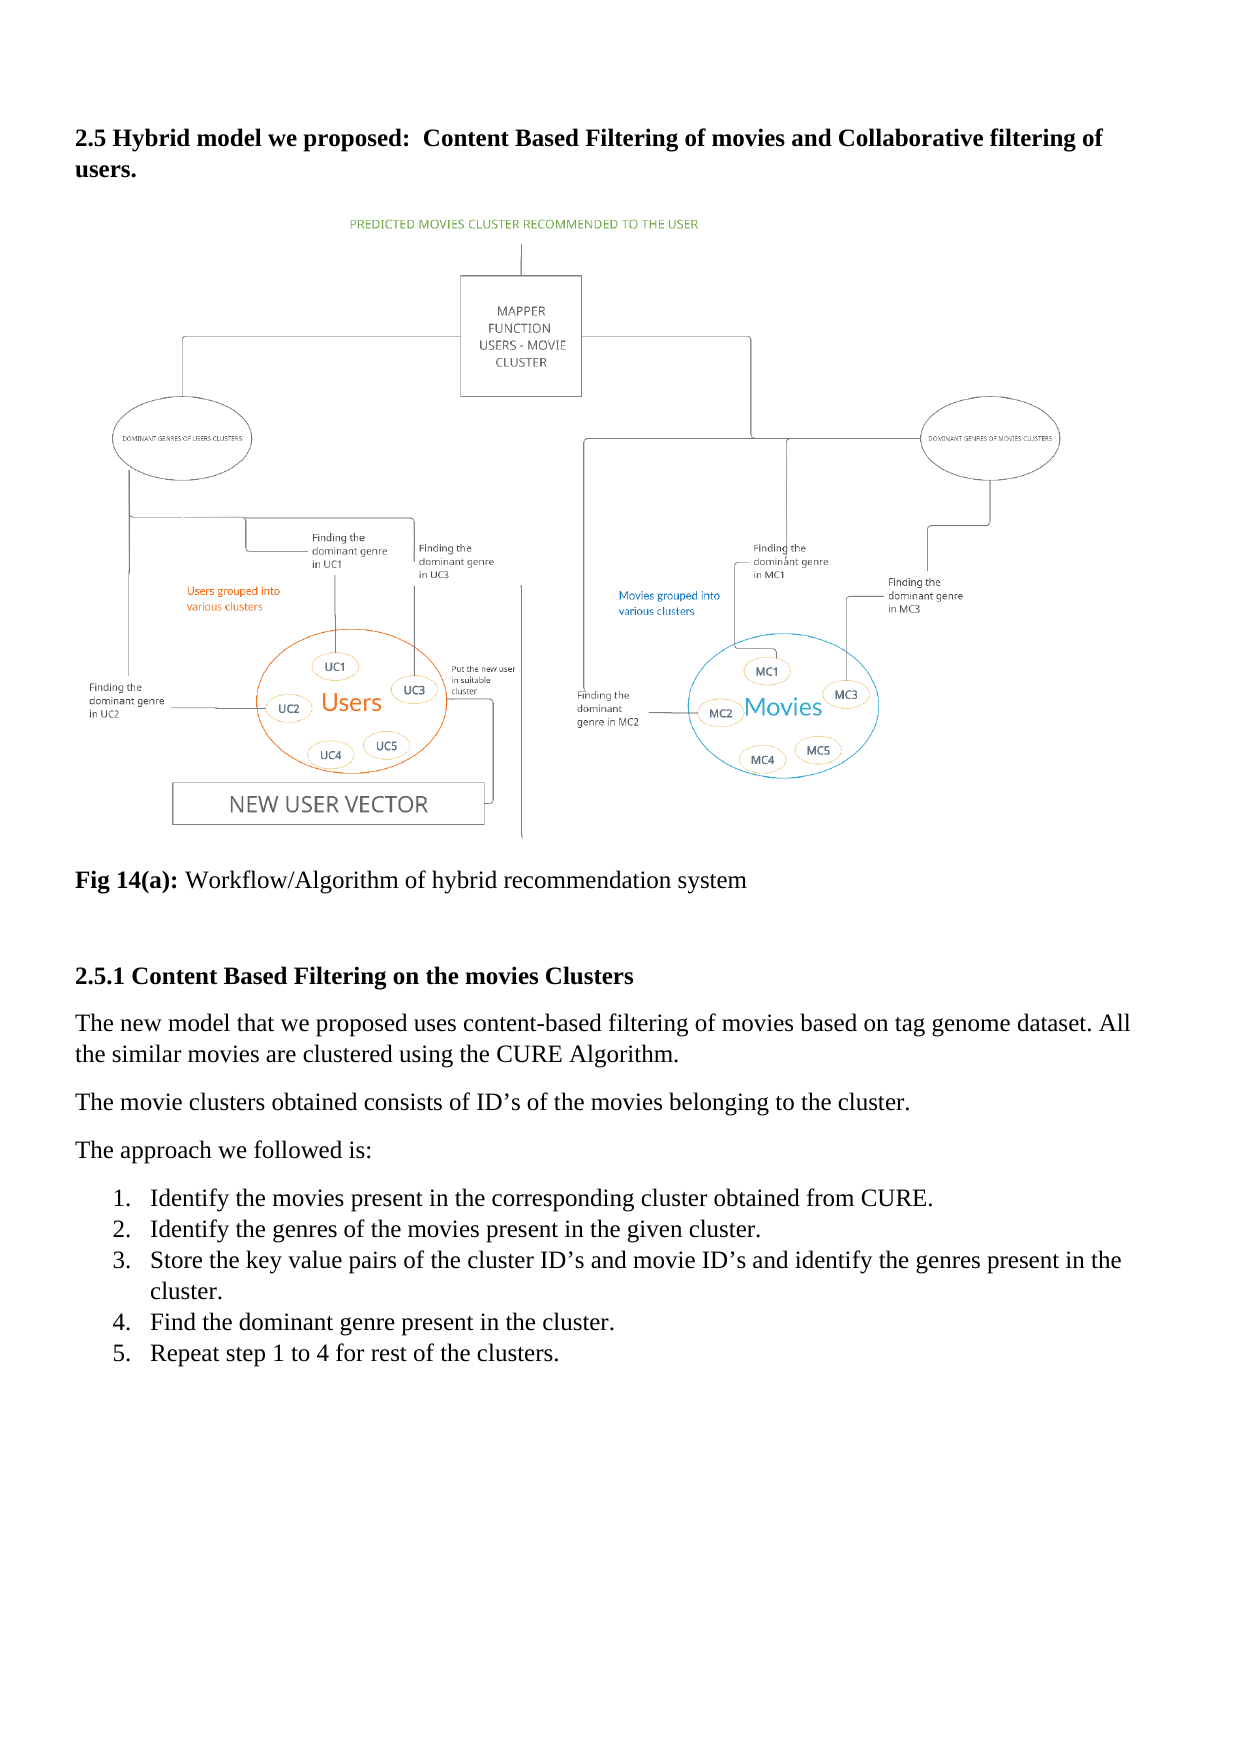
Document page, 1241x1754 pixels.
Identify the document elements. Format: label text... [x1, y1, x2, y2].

picture [75, 201, 1069, 847]
text The approach we followed is: [75, 1135, 1165, 1164]
text Fig 14(a): Workflow/Algorithm of hybrid recommendation system [75, 865, 1165, 894]
list Store the key value pairs of the cluster ID’s and movie ID’s and identify the genres present in the cluster. [112, 1245, 1165, 1304]
text 2.5.1 Content Based Filtering on the movies Clusters [75, 961, 1165, 989]
list Find the dominant genre present in the cluster. [112, 1307, 1165, 1336]
list Identify the genres of the movies present in the given cluster. [112, 1214, 1165, 1242]
list Repeat step 1 to 4 for rest of the clusters. [112, 1338, 1165, 1367]
list Identify the movies present in the corresponding cluster obtained from CURE. [112, 1183, 1165, 1211]
text 2.5 Hybrid model we proposed: Content Based Filtering of movies and Collaborative filtering of users. [75, 123, 1165, 182]
text The movie clusters obtained consists of ID’s of the movies belonging to the cluster. [75, 1087, 1165, 1116]
text The new model that we proposed uses content-based filtering of movies based on tag genome dataset. All the similar movies are clustered using the CURE Algorithm. [75, 1008, 1165, 1068]
